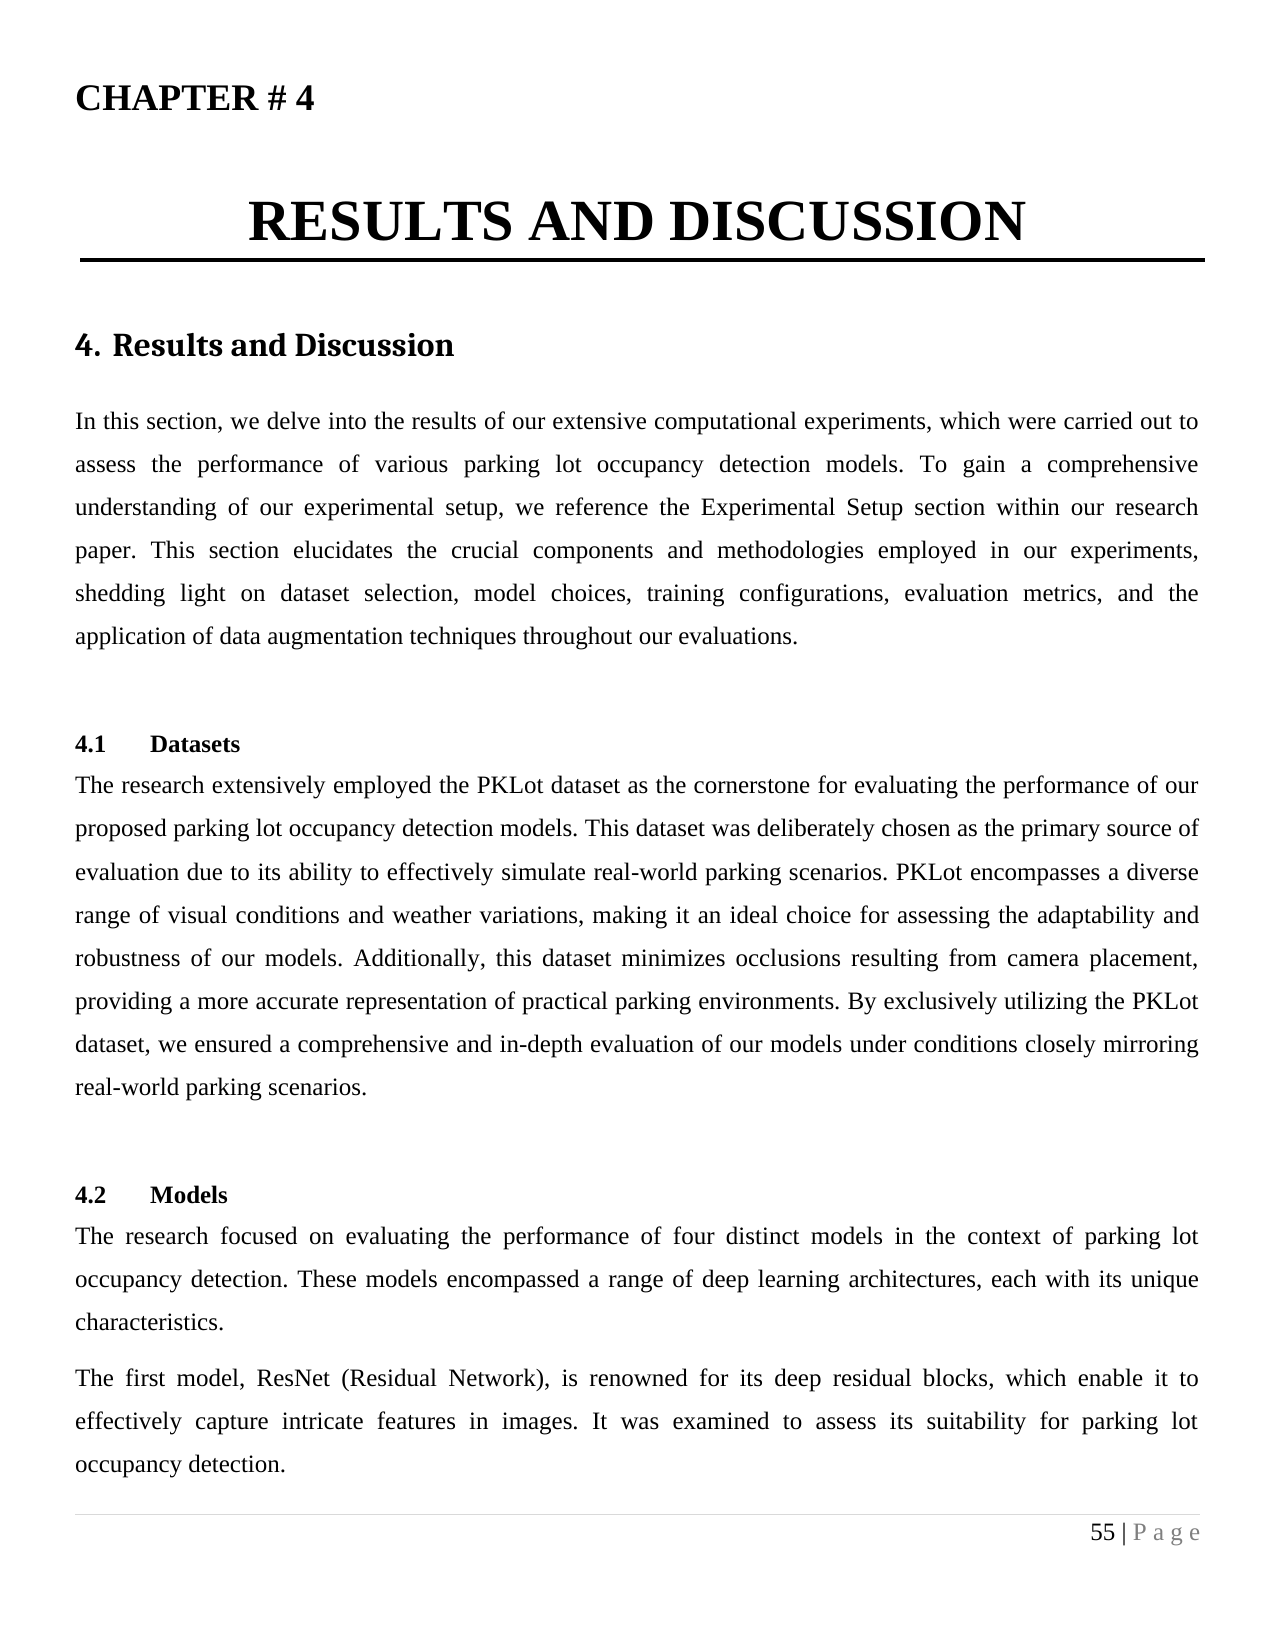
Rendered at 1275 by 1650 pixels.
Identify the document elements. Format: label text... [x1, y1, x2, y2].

text The research focused on evaluating the performance of four distinct models in the context of parking lot occupancy detection. These models encompassed a range of deep learning architectures, each with its unique characteristics. [75, 1221, 1200, 1336]
text In this section, we delve into the results of our extensive computational experiments, which were carried out to assess the performance of various parking lot occupancy detection models. To gain a comprehensive understanding of our experimental setup, we reference the Experimental Setup section within our research paper. This section elucidates the crucial components and methodologies employed in our experiments, shedding light on dataset selection, model choices, training configurations, evaluation metrics, and the application of data augmentation techniques throughout our evaluations. [75, 406, 1200, 650]
text The research extensively employed the PKLot dataset as the cornerstone for evaluating the performance of our proposed parking lot occupancy detection models. This dataset was deliberately chosen as the primary source of evaluation due to its ability to effectively simulate real-world parking scenarios. PKLot encompasses a diverse range of visual conditions and weather variations, making it an ideal choice for assessing the adaptability and robustness of our models. Additionally, this dataset minimizes occlusions resulting from camera placement, providing a more accurate representation of practical parking environments. By exclusively utilizing the PKLot dataset, we ensured a comprehensive and in-depth evaluation of our models under conditions closely mirroring real-world parking scenarios. [75, 770, 1200, 1101]
subtitle 4.1 Datasets [75, 729, 1200, 758]
text CHAPTER # 4 [75, 75, 1200, 118]
text RESULTS AND DISCUSSION [75, 186, 1200, 253]
subtitle Results and Discussion [75, 326, 1200, 364]
text The first model, ResNet (Residual Network), is renowned for its deep residual blocks, which enable it to effectively capture intricate features in images. It was examined to assess its suitability for parking lot occupancy detection. [75, 1363, 1200, 1478]
subtitle 4.2 Models [75, 1180, 1200, 1208]
